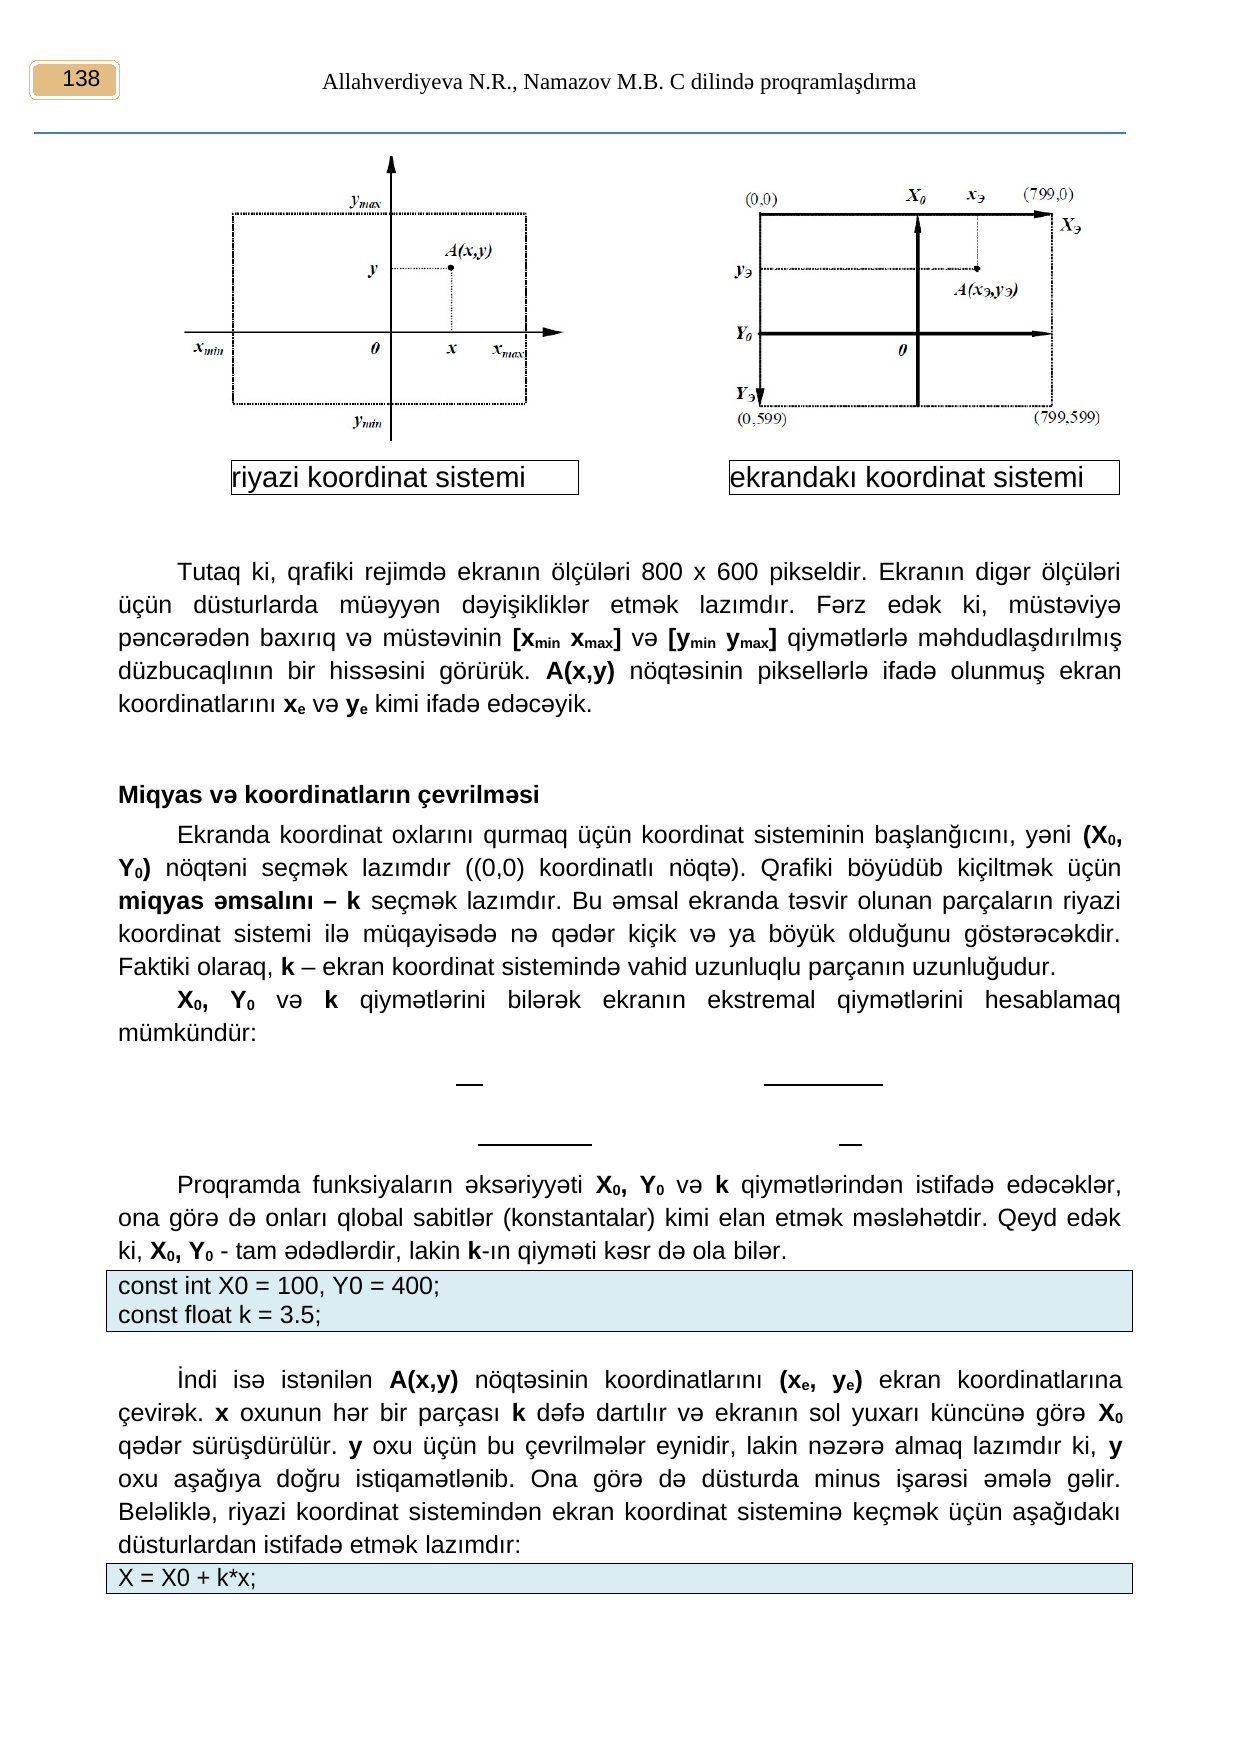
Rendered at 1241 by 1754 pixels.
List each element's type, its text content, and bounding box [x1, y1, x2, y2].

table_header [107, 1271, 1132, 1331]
picture [184, 156, 1100, 441]
text Tutaq ki, qrafiki rejimdə ekranın ölçüləri 800 x 600 pikseldir. Ekranın digər ölçüləri üçün düsturlarda müəyyən dəyişikliklər etmək lazımdır. Fərz edək ki, müstəviyə pəncərədən baxırıq və müstəvinin [xmin xmax] və [ymin ymax] qiymətlərlə məhdudlaşdırılmış düzbucaqlının bir hissəsini görürük. A(x,y) nöqtəsinin piksellərlə ifadə olunmuş ekran koordinatlarını xe və ye kimi ifadə edəcəyik. [118, 557, 1122, 718]
picture [730, 461, 1119, 494]
picture [733, 473, 741, 478]
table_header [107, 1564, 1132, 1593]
text İndi isə istənilən A(x,y) nöqtəsinin koordinatlarını (xe, ye) ekran koordinatlarına çevirək. x oxunun hər bir parçası k dəfə dartılır və ekranın sol yuxarı küncünə görə X0 qədər sürüşdürülür. y oxu üçün bu çevrilmələr eynidir, lakin nəzərə almaq lazımdır ki, y oxu aşağıya doğru istiqamətlənib. Ona görə də düsturda minus işarəsi əmələ gəlir. Beləliklə, riyazi koordinat sistemindən ekran koordinat sisteminə keçmək üçün aşağıdakı düsturlardan istifadə etmək lazımdır: [118, 1364, 1123, 1558]
picture [41, 66, 111, 97]
text Ekranda koordinat oxlarını qurmaq üçün koordinat sisteminin başlanğıcını, yəni (X0, Y0) nöqtəni seçmək lazımdır ((0,0) koordinatlı nöqtə). Qrafiki böyüdüb kiçiltmək üçün miqyas əmsalını – k seçmək lazımdır. Bu əmsal ekranda təsvir olunan parçaların riyazi koordinat sistemi ilə müqayisədə nə qədər kiçik və ya böyük olduğunu göstərəcəkdir. Faktiki olaraq, k – ekran koordinat sistemində vahid uzunluqlu parçanın uzunluğudur. [118, 820, 1123, 981]
text Proqramda funksiyaların əksəriyyəti X0, Y0 və k qiymətlərindən istifadə edəcəklər, ona görə də onları qlobal sabitlər (konstantalar) kimi elan etmək məsləhətdir. Qeyd edək ki, X0, Y0 - tam ədədlərdir, lakin k-ın qiyməti kəsr də ola bilər. [118, 1170, 1123, 1265]
text X0, Y0 və k qiymətlərini bilərək ekranın ekstremal qiymətlərini hesablamaq mümkündür: [118, 985, 1123, 1047]
subtitle Miqyas və koordinatların çevrilməsi [118, 781, 1161, 809]
picture [306, 68, 984, 93]
picture [232, 461, 578, 494]
